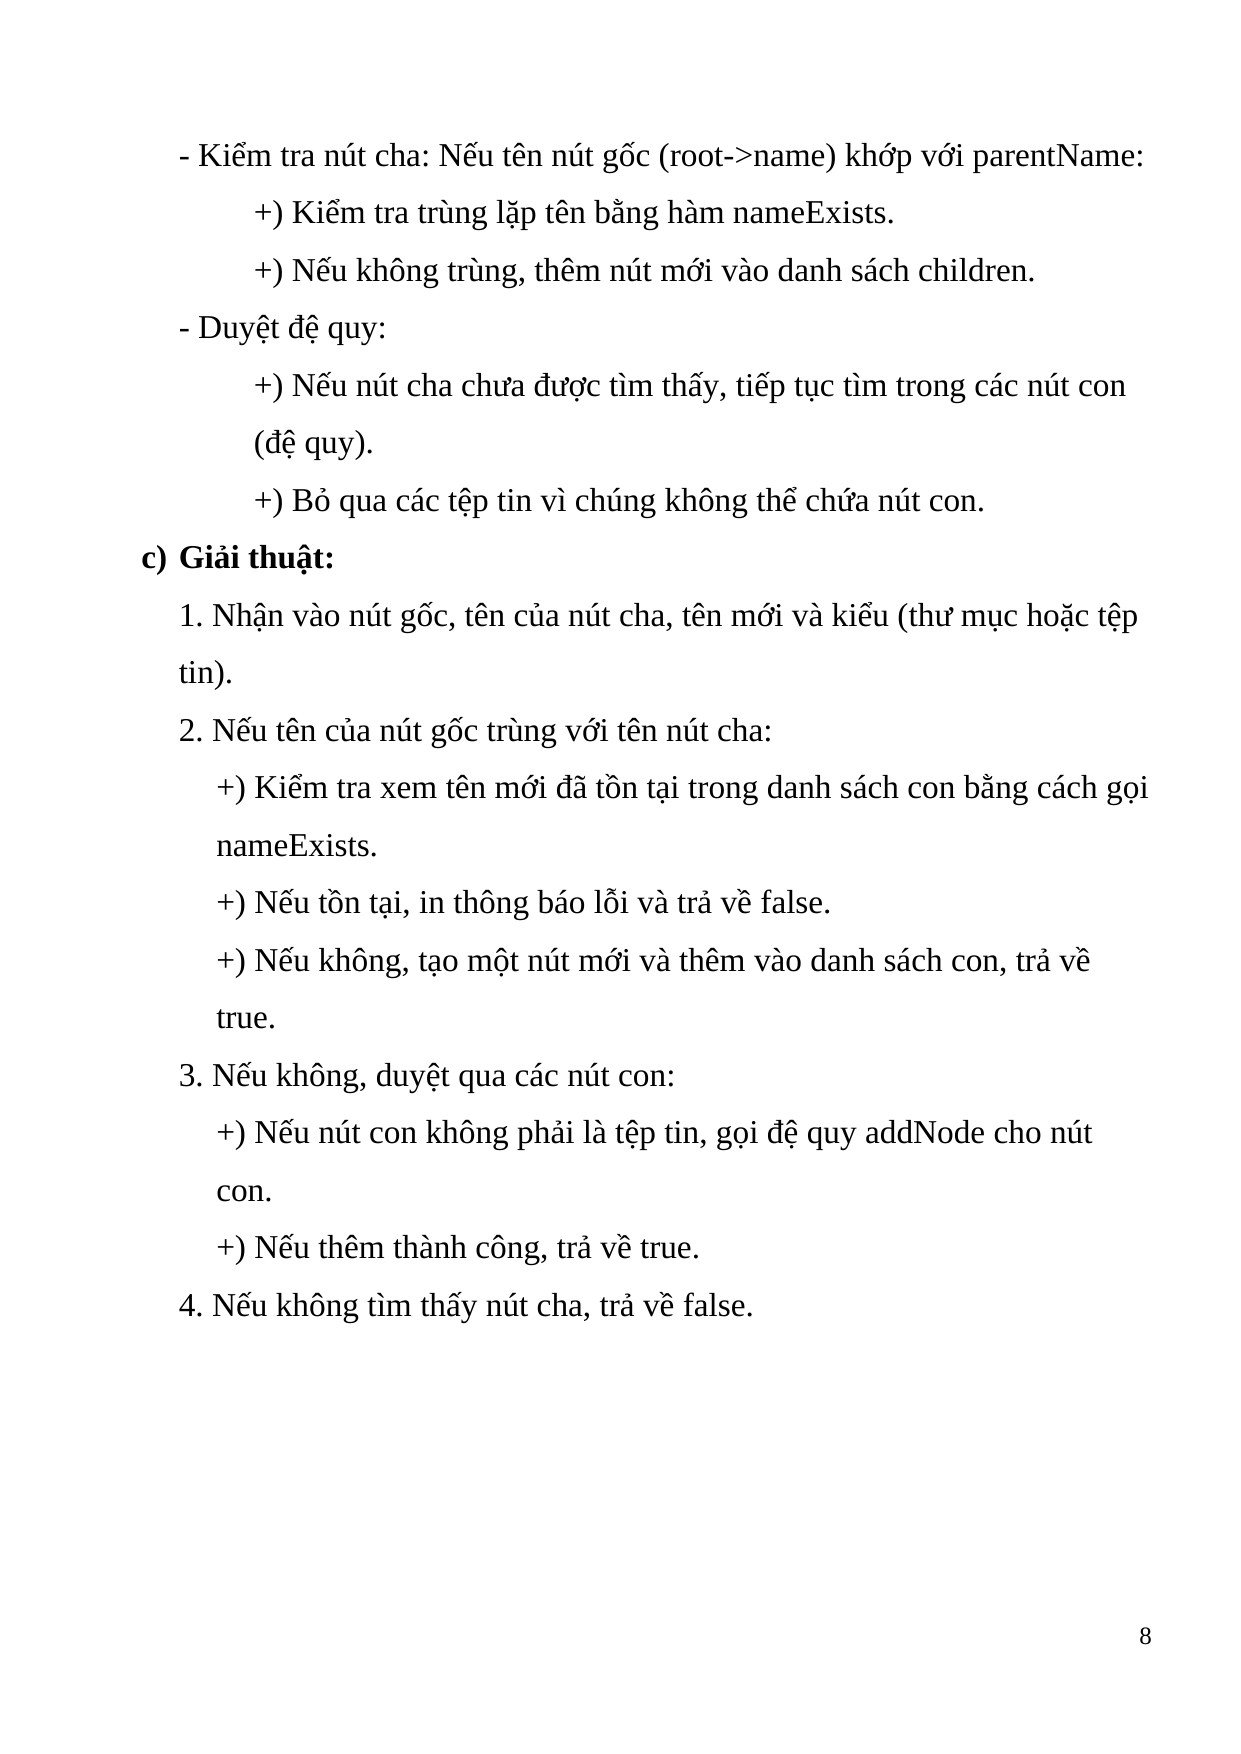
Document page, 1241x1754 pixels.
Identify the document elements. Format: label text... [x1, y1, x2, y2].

text +) Nếu nút con không phải là tệp tin, gọi đệ quy addNode cho nút con. [216, 1112, 1152, 1208]
text - Duyệt đệ quy: [178, 307, 1152, 346]
list Giải thuật: [141, 537, 1152, 576]
text +) Kiểm tra trùng lặp tên bằng hàm nameExists. [178, 192, 1152, 231]
list 2. Nếu tên của nút gốc trùng với tên nút cha: [178, 710, 1152, 748]
text +) Bỏ qua các tệp tin vì chúng không thể chứa nút con. [178, 480, 1152, 518]
text - Kiểm tra nút cha: Nếu tên nút gốc (root->name) khớp với parentName: [178, 135, 1152, 173]
list 1. Nhận vào nút gốc, tên của nút cha, tên mới và kiểu (thư mục hoặc tệp tin). [178, 595, 1152, 691]
text +) Kiểm tra xem tên mới đã tồn tại trong danh sách con bằng cách gọi nameExists. [216, 767, 1152, 863]
text +) Nếu không trùng, thêm nút mới vào danh sách children. [178, 250, 1152, 288]
text +) Nếu thêm thành công, trả về true. [216, 1227, 1152, 1266]
text 4. Nếu không tìm thấy nút cha, trả về false. [103, 1285, 1152, 1323]
text 3. Nếu không, duyệt qua các nút con: [103, 1055, 1152, 1093]
text +) Nếu không, tạo một nút mới và thêm vào danh sách con, trả về true. [216, 940, 1152, 1036]
text +) Nếu nút cha chưa được tìm thấy, tiếp tục tìm trong các nút con (đệ quy). [253, 365, 1152, 461]
text +) Nếu tồn tại, in thông báo lỗi và trả về false. [178, 882, 1152, 921]
